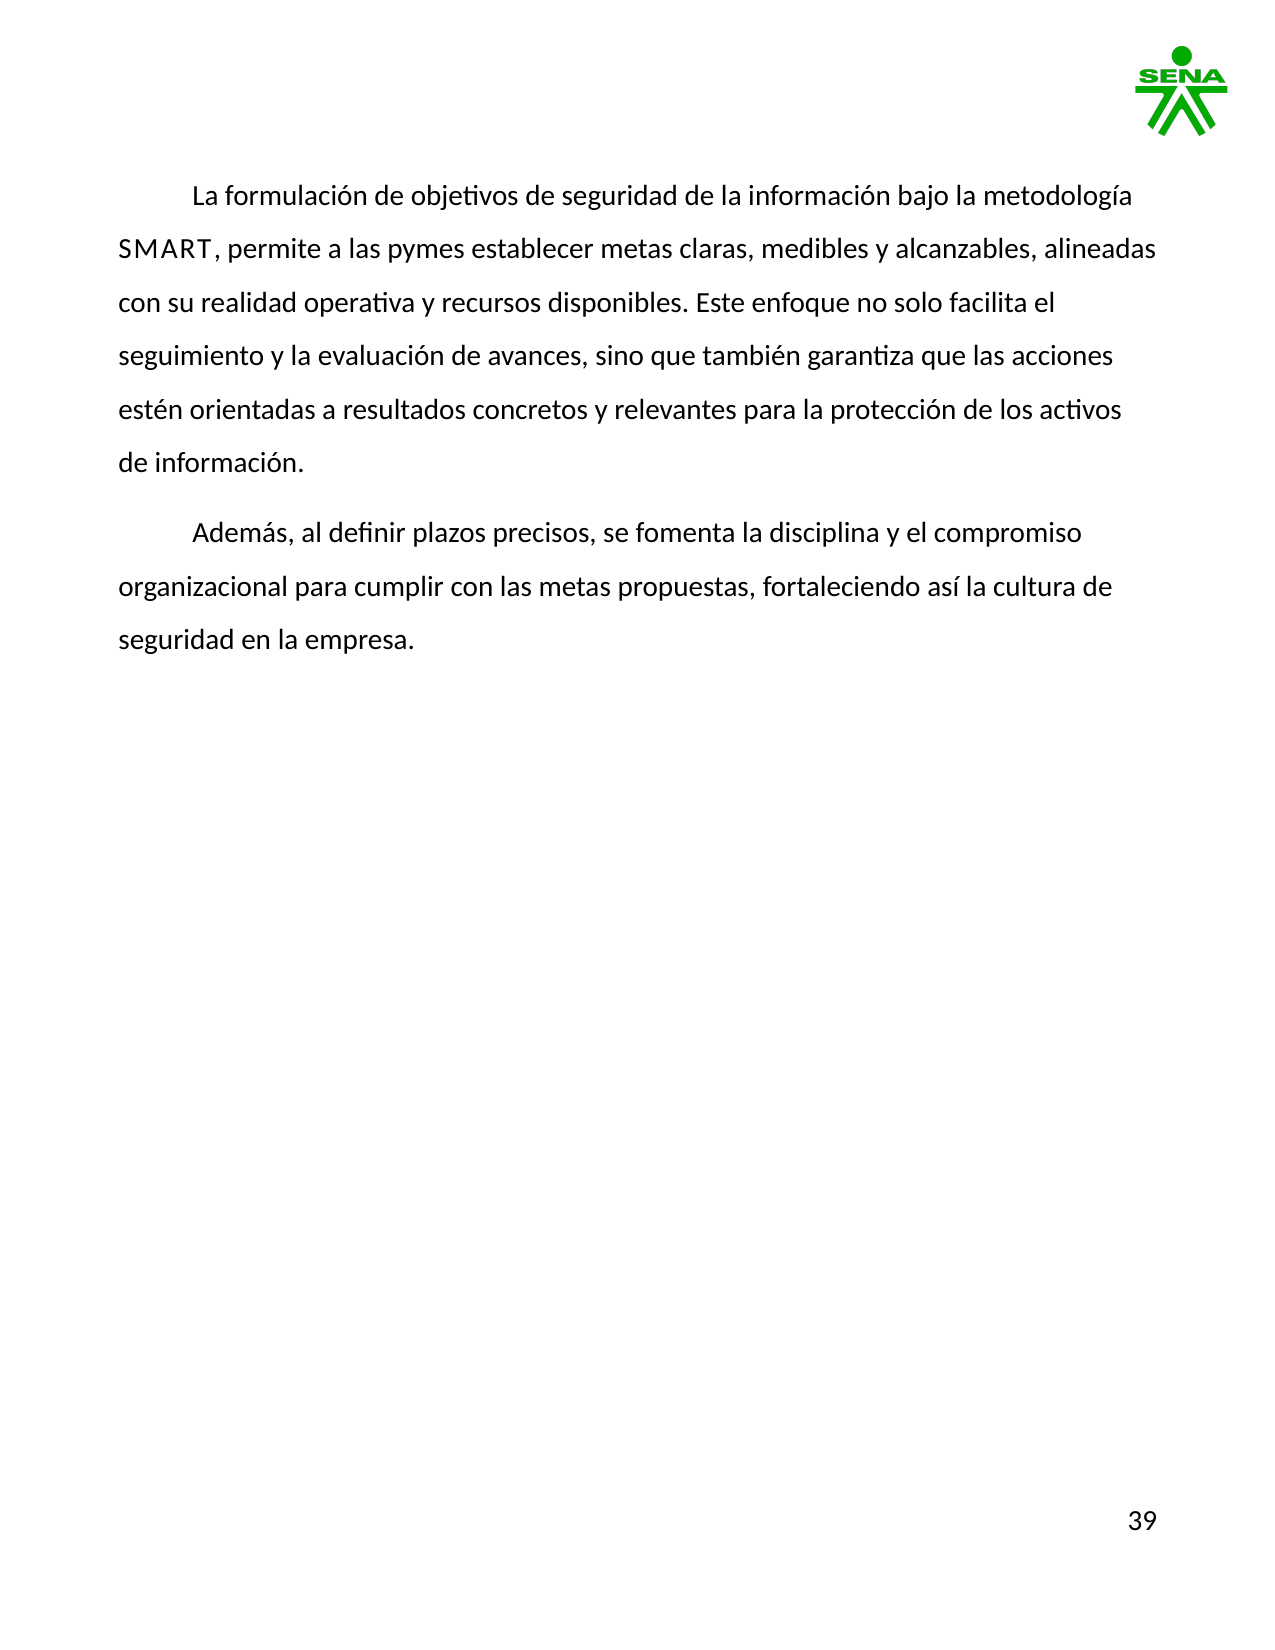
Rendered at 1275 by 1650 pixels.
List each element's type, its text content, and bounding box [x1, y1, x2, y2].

picture [1135, 46, 1228, 136]
text Además, al definir plazos precisos, se fomenta la disciplina y el compromiso organizacional para cumplir con las metas propuestas, fortaleciendo así la cultura de seguridad en la empresa. [118, 514, 1157, 657]
